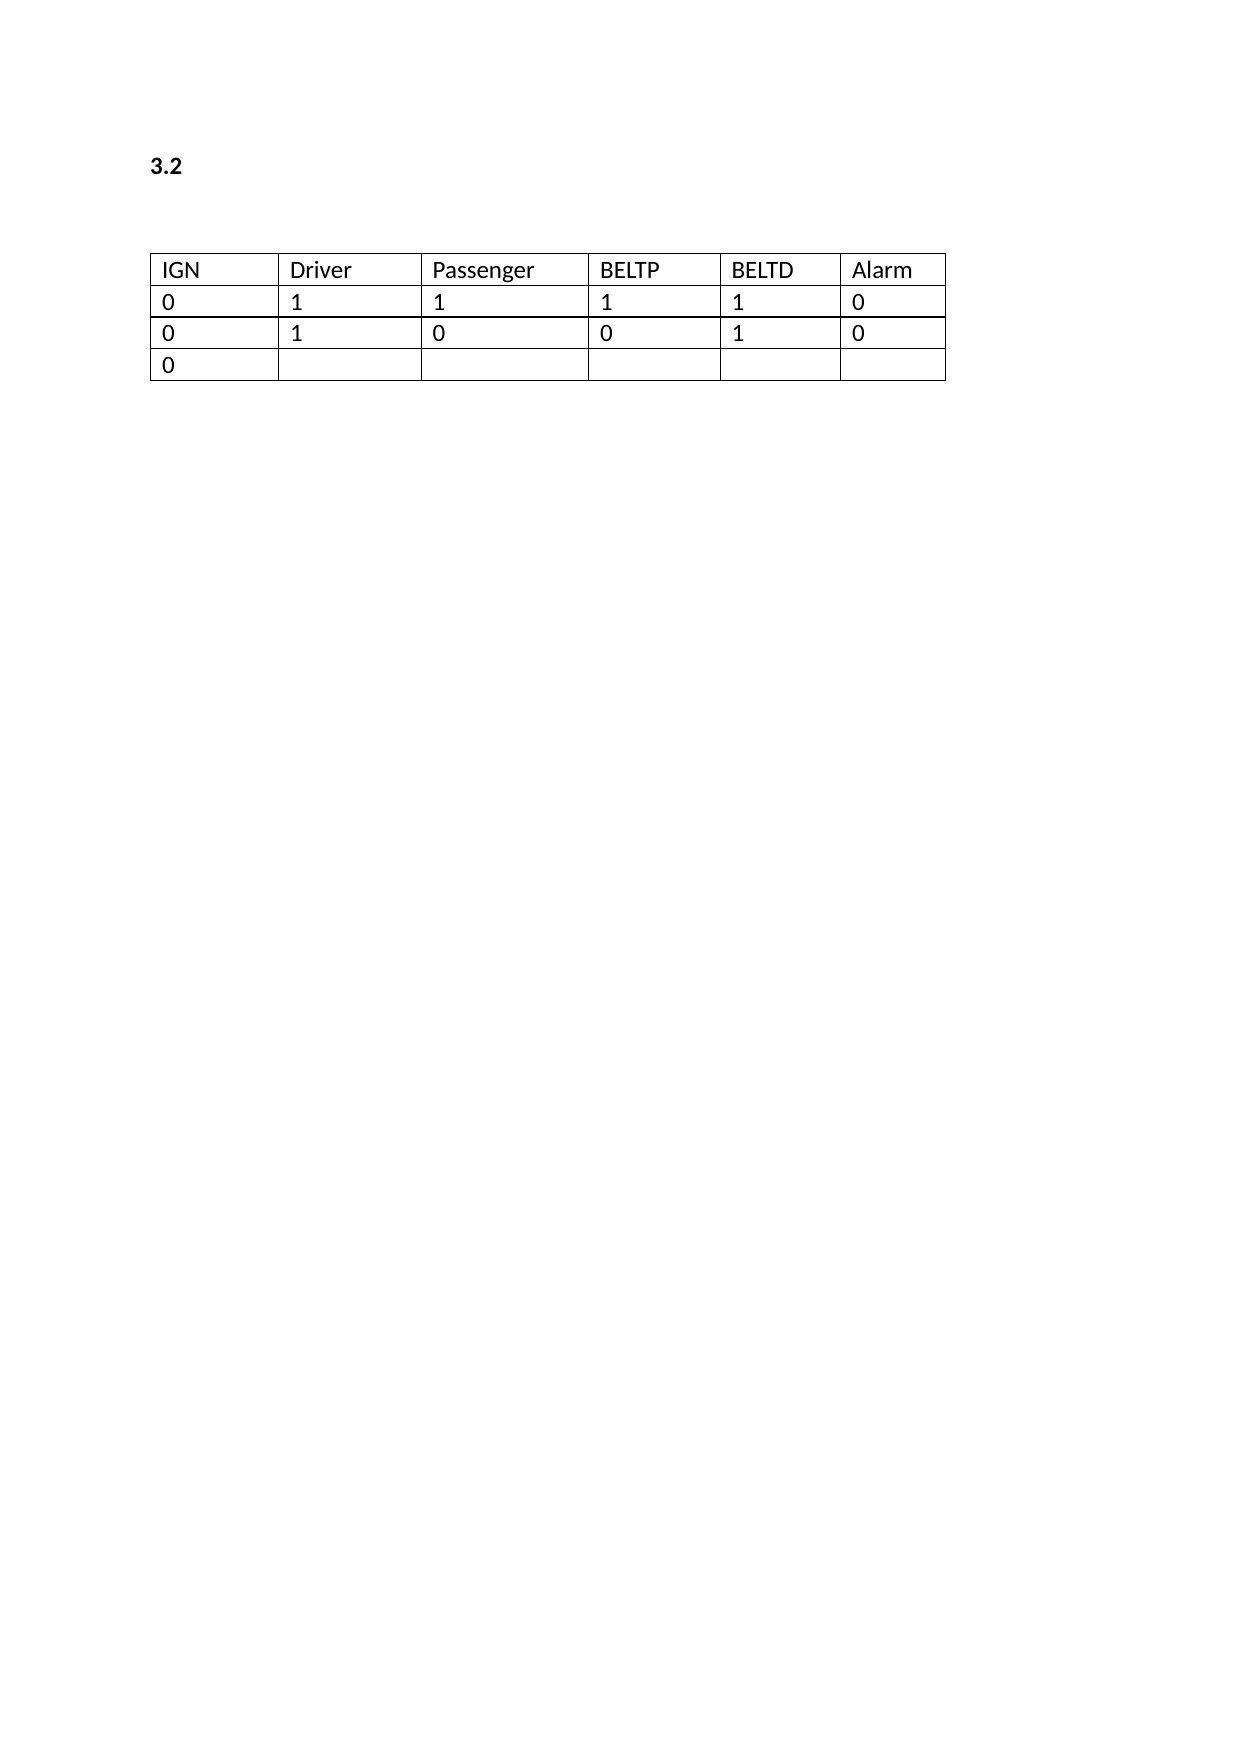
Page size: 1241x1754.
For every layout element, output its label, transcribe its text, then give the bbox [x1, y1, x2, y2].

table_cell [841, 349, 945, 379]
table_header BELTP [589, 254, 720, 285]
table_cell 0 [151, 318, 278, 348]
table_cell 0 [151, 286, 278, 316]
table_cell [589, 349, 720, 379]
table_header IGN [151, 254, 278, 285]
table_cell [721, 349, 840, 379]
table_cell 0 [589, 318, 720, 348]
table_cell 1 [422, 286, 588, 316]
table_header BELTD [721, 254, 840, 285]
table_cell 1 [279, 318, 421, 348]
table_cell 1 [721, 286, 840, 316]
table_cell 1 [721, 318, 840, 348]
table_cell 0 [841, 286, 945, 316]
table_cell [279, 349, 421, 379]
text 3.2 [150, 150, 1090, 181]
table_cell 0 [841, 318, 945, 348]
table_header Passenger [422, 254, 588, 285]
table_cell 0 [422, 318, 588, 348]
table_cell 0 [151, 349, 278, 379]
table_cell [422, 349, 588, 379]
table_header Driver [279, 254, 421, 285]
table_header Alarm [841, 254, 945, 285]
table_cell 1 [279, 286, 421, 316]
table_cell 1 [589, 286, 720, 316]
